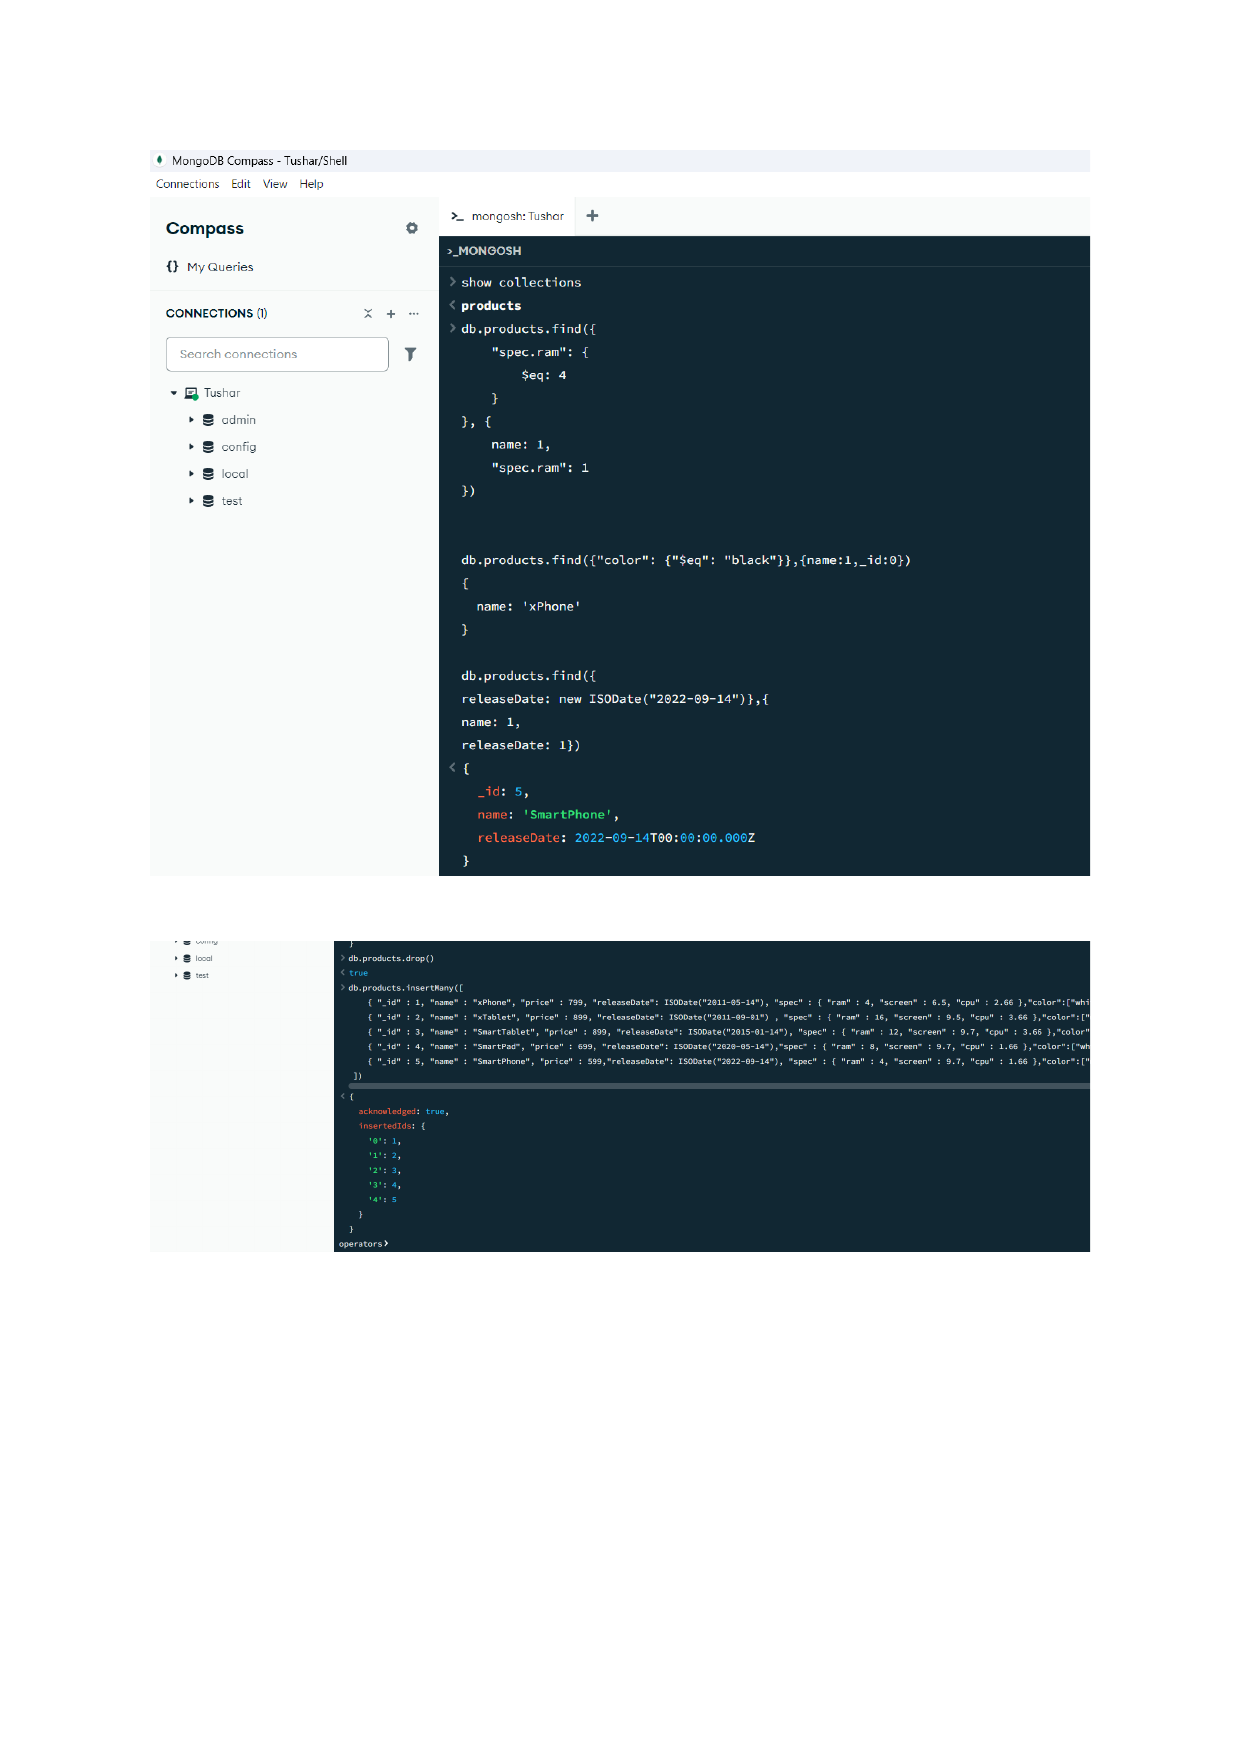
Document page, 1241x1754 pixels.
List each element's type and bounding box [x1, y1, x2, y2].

picture [150, 150, 1091, 876]
picture [150, 941, 1091, 1252]
